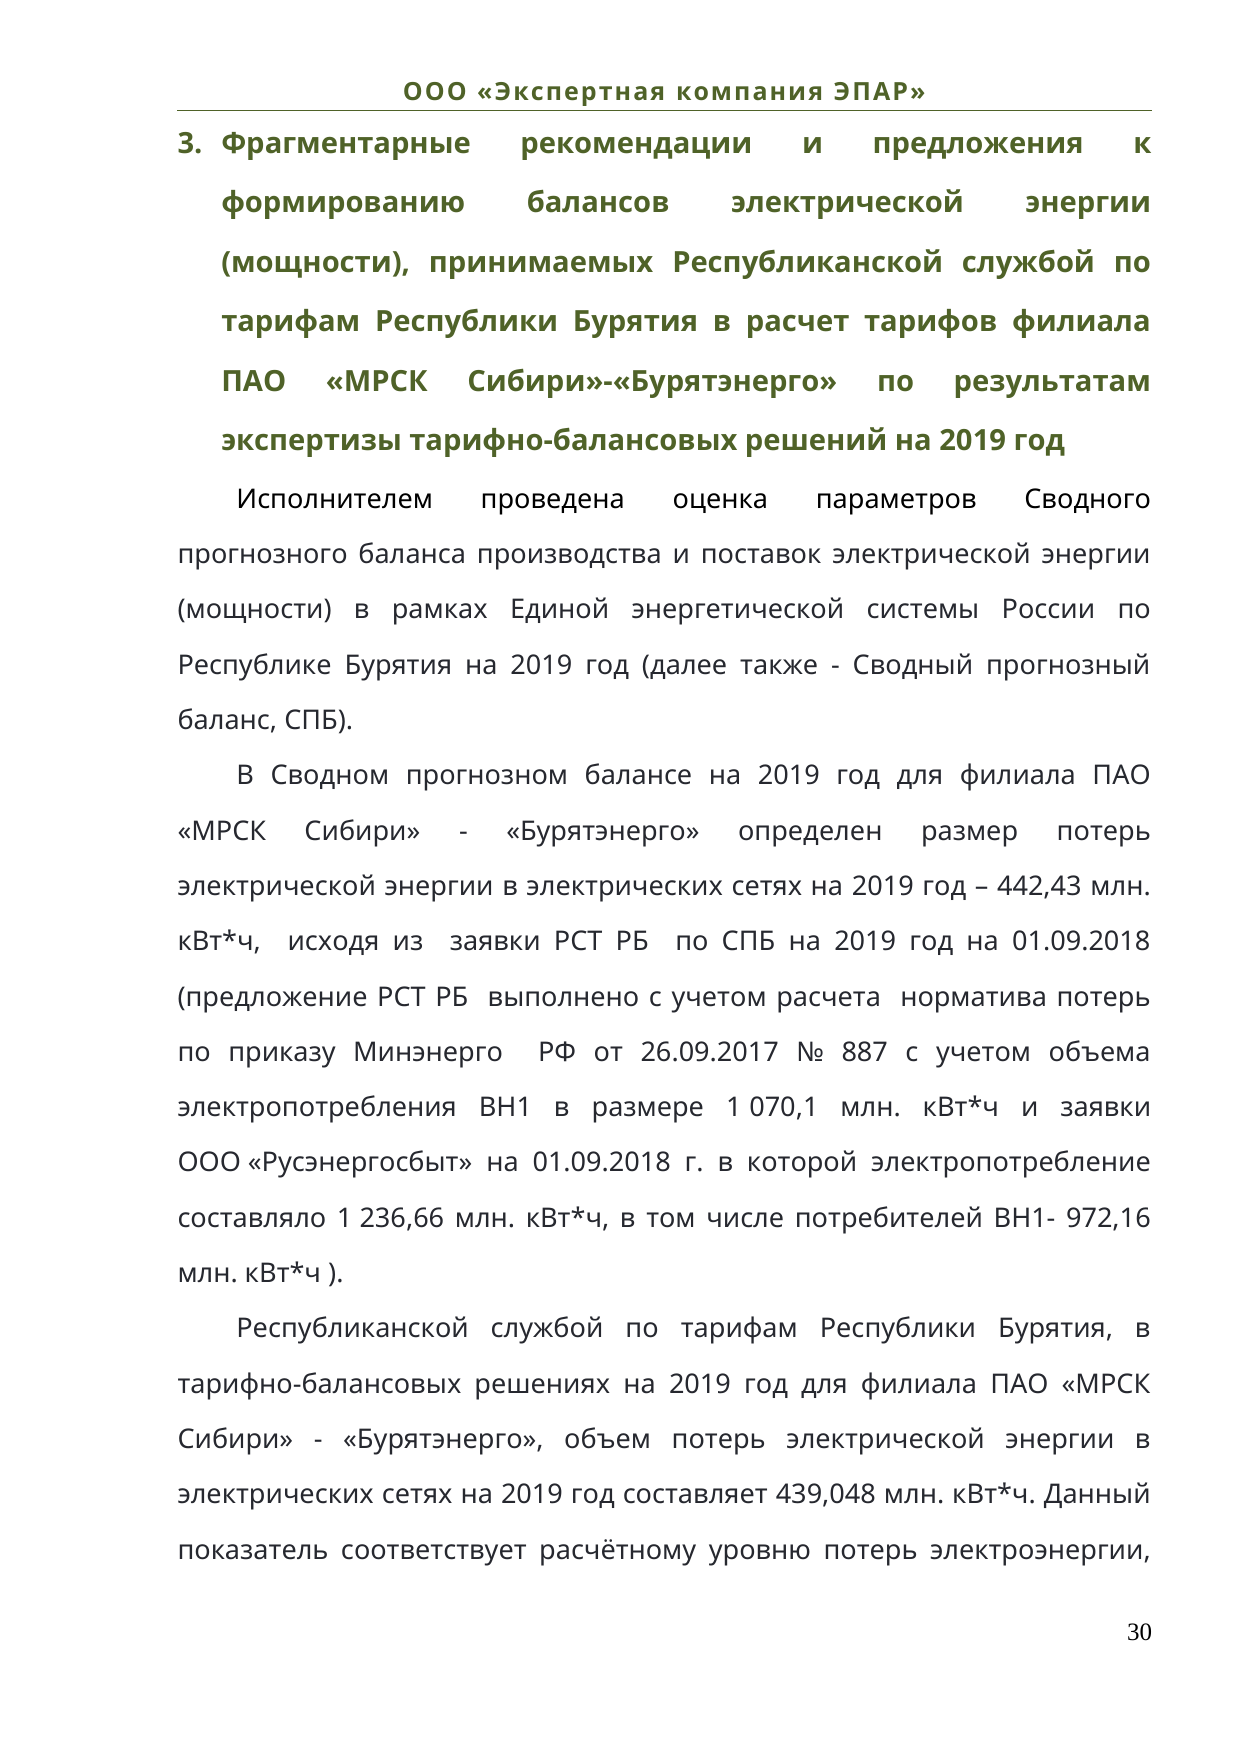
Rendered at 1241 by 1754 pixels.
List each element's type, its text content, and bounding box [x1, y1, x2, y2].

subtitle Фрагментарные рекомендации и предложения к формированию балансов электрической энергии (мощности), принимаемых Республиканской службой по тарифам Республики Бурятия в расчет тарифов филиала ПАО «МРСК Сибири»-«Бурятэнерго» по результатам экспертизы тарифно-балансовых решений на 2019 год [177, 122, 1152, 459]
text Исполнителем проведена оценка параметров Сводного прогнозного баланса производства и поставок электрической энергии (мощности) в рамках Единой энергетической системы России по Республике Бурятия на 2019 год (далее также - Сводный прогнозный баланс, СПБ). [177, 479, 1152, 737]
text В Сводном прогнозном балансе на 2019 год для филиала ПАО «МРСК Сибири» - «Бурятэнерго» определен размер потерь электрической энергии в электрических сетях на 2019 год – 442,43 млн. кВт*ч, исходя из заявки РСТ РБ по СПБ на 2019 год на 01.09.2018 (предложение РСТ РБ выполнено с учетом расчета норматива потерь по приказу Минэнерго РФ от 26.09.2017 № 887 с учетом объема электропотребления ВН1 в размере 1 070,1 млн. кВт*ч и заявки ООО «Русэнергосбыт» на 01.09.2018 г. в которой электропотребление составляло 1 236,66 млн. кВт*ч, в том числе потребителей ВН1- 972,16 млн. кВт*ч ). [177, 756, 1152, 1290]
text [177, 1309, 1152, 1567]
